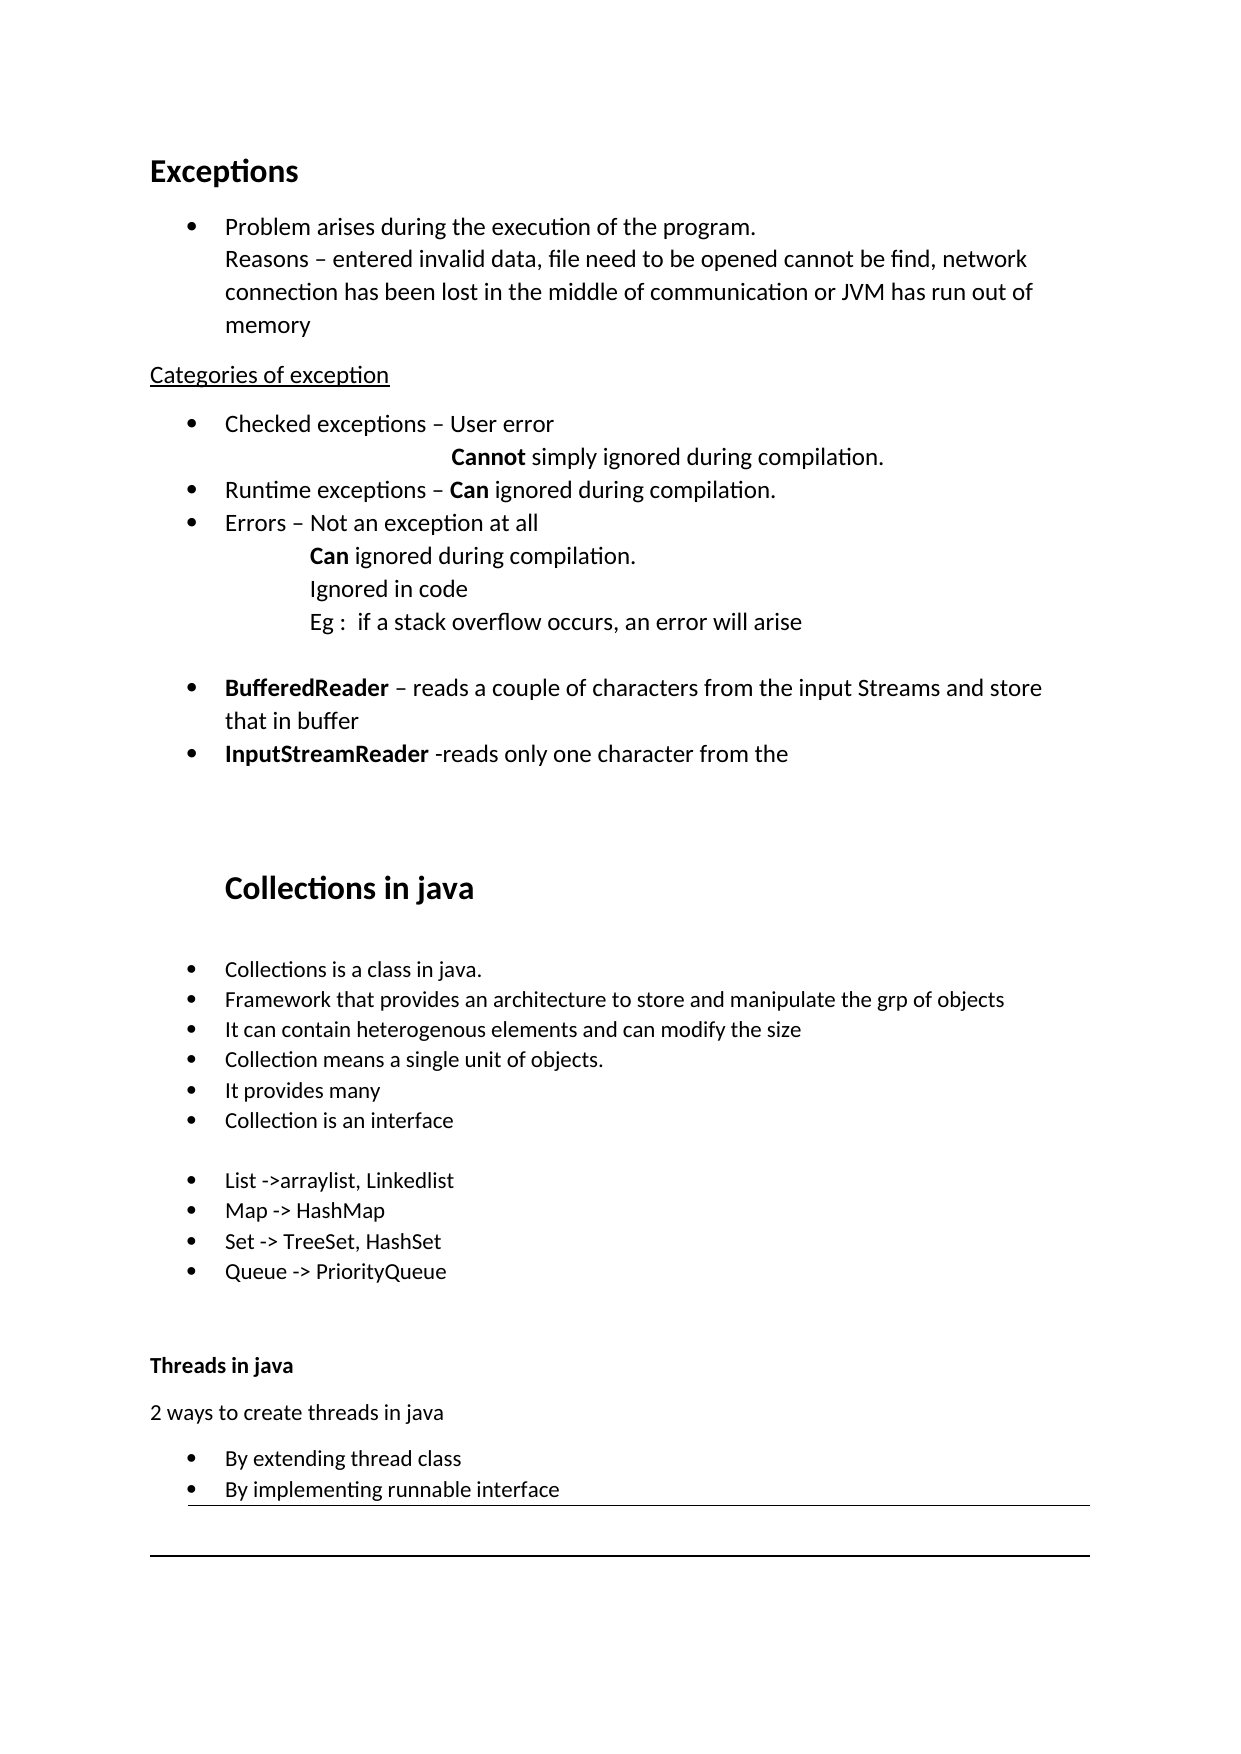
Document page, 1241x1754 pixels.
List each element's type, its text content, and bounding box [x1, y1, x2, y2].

list Map -> HashMap [187, 1197, 1090, 1225]
text 2 ways to create threads in java [150, 1398, 1090, 1426]
list Problem arises during the execution of the program. [187, 211, 1090, 241]
text Threads in java [150, 1351, 1090, 1379]
list Reasons – entered invalid data, file need to be opened cannot be find, network connection has been lost in the middle of communication or JVM has run out of memory [225, 243, 1090, 340]
list By implementing runnable interface [187, 1475, 1090, 1506]
list Checked exceptions – User error [187, 408, 1090, 439]
text Exceptions [150, 150, 1090, 191]
list Collection means a single unit of objects. [187, 1046, 1090, 1074]
list Framework that provides an architecture to store and manipulate the grp of objects [187, 985, 1090, 1013]
list InputStreamReader -reads only one character from the [187, 738, 1090, 768]
list Collections in java [225, 867, 1090, 908]
list Ignored in code [225, 573, 1090, 604]
list It can contain heterogenous elements and can modify the size [187, 1015, 1090, 1043]
list Set -> TreeSet, HashSet [187, 1227, 1090, 1255]
list Errors – Not an exception at all [187, 507, 1090, 538]
list Can ignored during compilation. [225, 540, 1090, 571]
list By extending thread class [187, 1444, 1090, 1473]
list Collection is an interface [187, 1106, 1090, 1134]
list Runtime exceptions – Can ignored during compilation. [187, 474, 1090, 505]
list Eg : if a stack overflow occurs, an error will arise [225, 606, 1090, 637]
list Queue -> PriorityQueue [187, 1257, 1090, 1285]
text Categories of exception [150, 359, 1090, 389]
list List ->arraylist, Linkedlist [187, 1166, 1090, 1194]
list It provides many [187, 1076, 1090, 1104]
list BufferedReader – reads a couple of characters from the input Streams and store that in buffer [187, 672, 1090, 735]
list Cannot simply ignored during compilation. [225, 441, 1090, 472]
list Collections is a class in java. [187, 955, 1090, 983]
